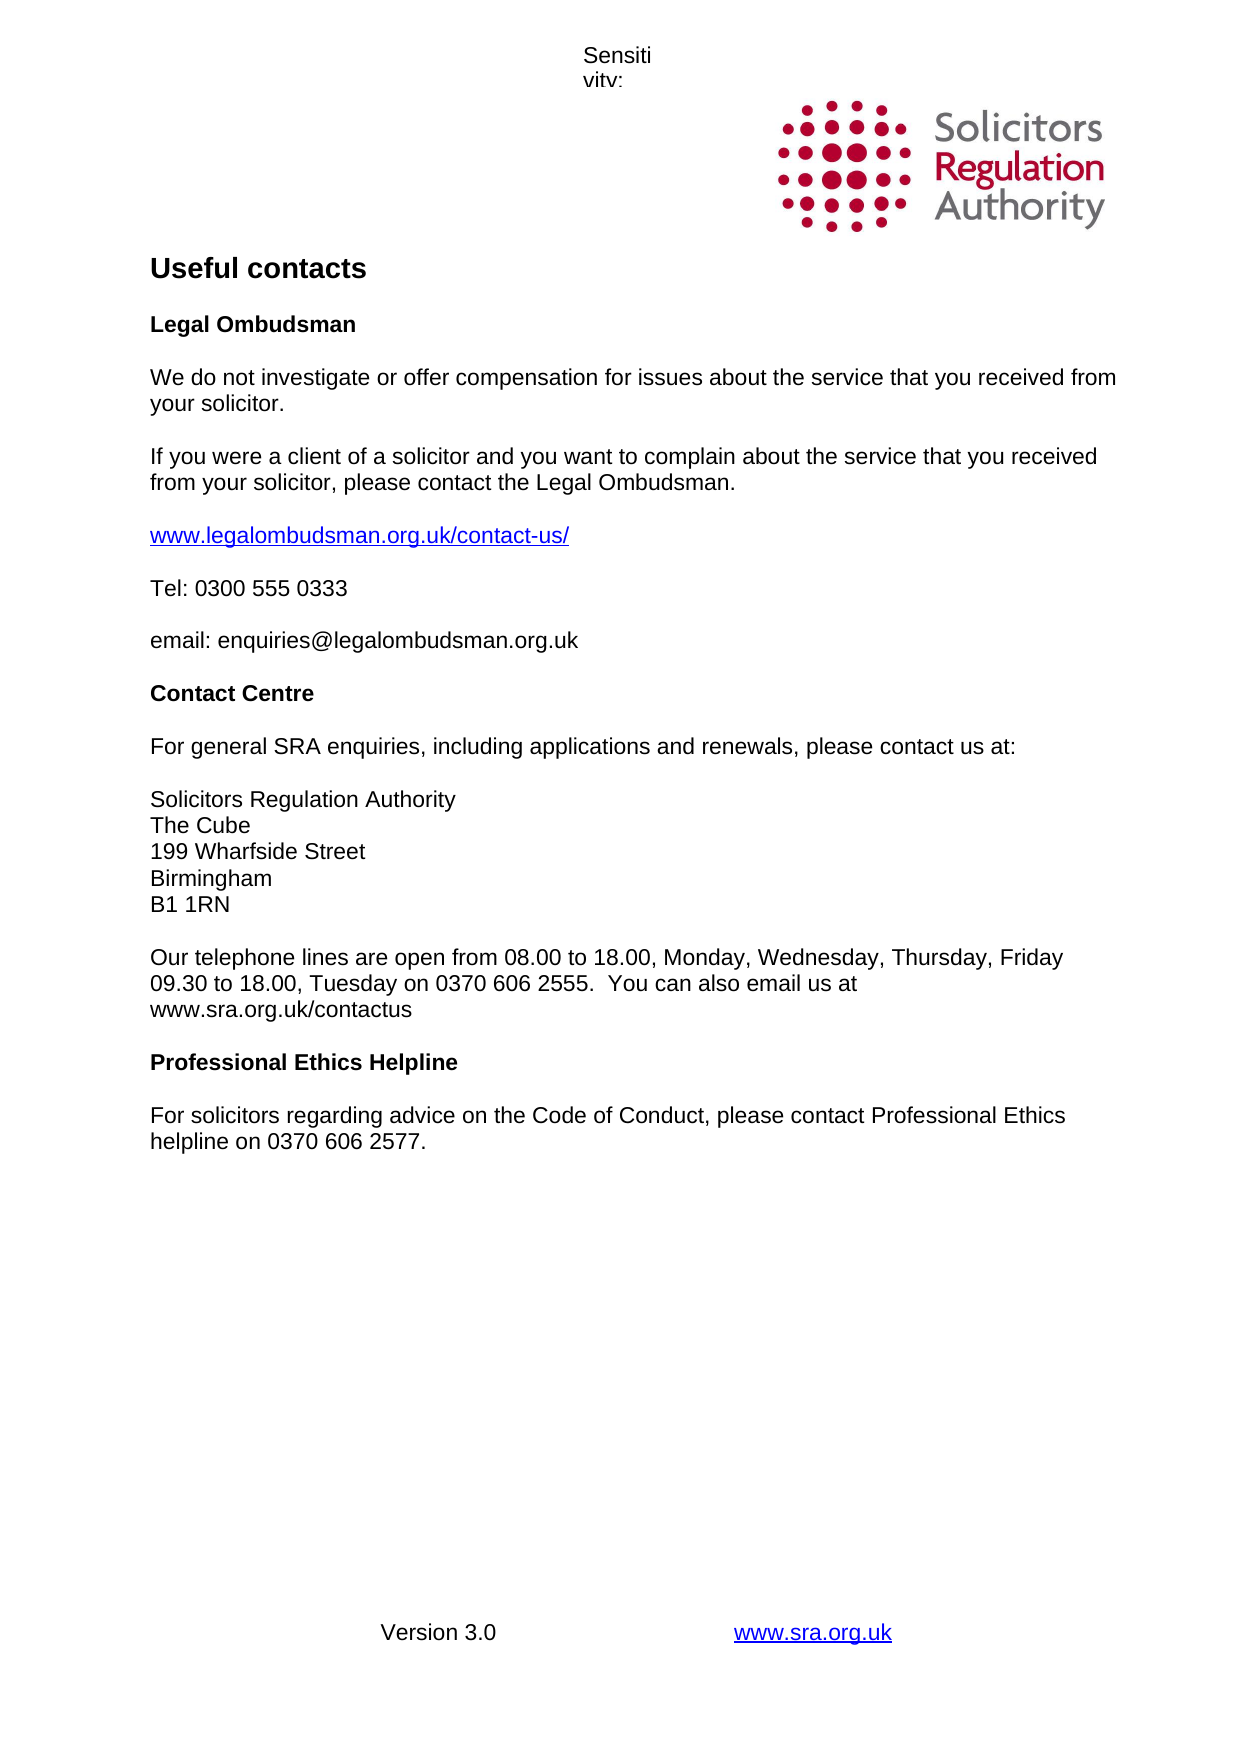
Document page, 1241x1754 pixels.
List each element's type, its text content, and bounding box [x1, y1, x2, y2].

text 199 Wharfside Street [150, 838, 1122, 864]
text B1 1RN [150, 891, 1122, 917]
text For solicitors regarding advice on the Code of Conduct, please contact Professional Ethics helpline on 0370 606 2577. [150, 1102, 1122, 1154]
text Professional Ethics Helpline [150, 1049, 1122, 1075]
text Solicitors Regulation Authority [150, 786, 1122, 812]
text The Cube [150, 812, 1122, 838]
text If you were a client of a solicitor and you want to complain about the service that you received from your solicitor, please contact the Legal Ombudsman. [150, 443, 1122, 496]
text Contact Centre [150, 680, 1122, 706]
text Our telephone lines are open from 08.00 to 18.00, Monday, Wednesday, Thursday, Friday [150, 944, 1122, 970]
text For general SRA enquiries, including applications and renewals, please contact us at: [150, 733, 1122, 759]
picture [759, 82, 1123, 252]
text We do not investigate or offer compensation for issues about the service that you received from your solicitor. [150, 364, 1122, 417]
text Birmingham [150, 864, 1122, 891]
text Tel: 0300 555 0333 [150, 575, 1122, 601]
text email: enquiries@legalombudsman.org.uk [150, 627, 1122, 654]
text Legal Ombudsman [150, 311, 1122, 337]
text 09.30 to 18.00, Tuesday on 0370 606 2555. You can also email us at www.sra.org.uk/contactus [150, 970, 1122, 1023]
text Useful contacts [150, 251, 1122, 285]
text www.legalombudsman.org.uk/contact-us/ [150, 522, 1122, 548]
